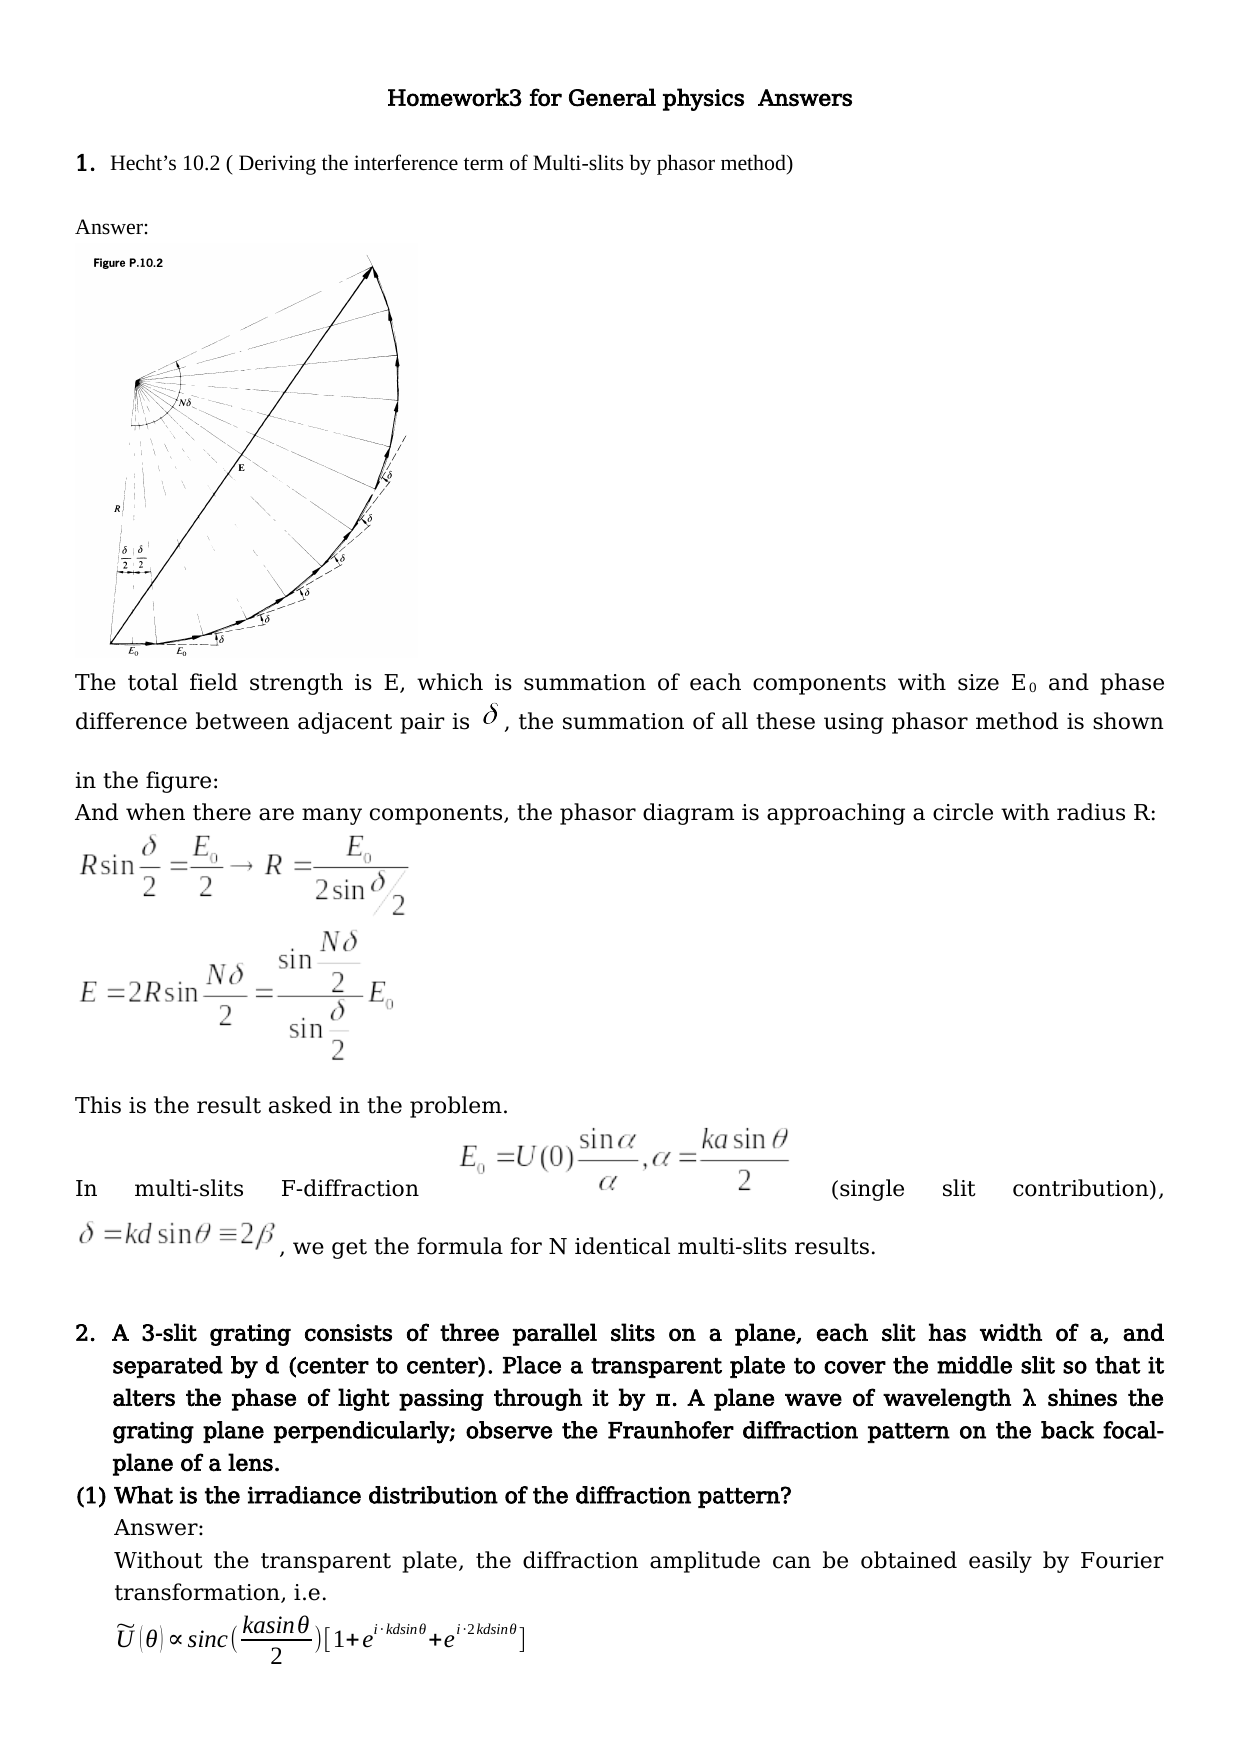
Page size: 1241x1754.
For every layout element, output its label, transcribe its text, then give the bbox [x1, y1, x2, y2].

text 1. Hecht’s 10.2 ( Deriving the interference term of Multi-slits by phasor method) [75, 146, 1165, 178]
text Answer: [75, 211, 1165, 243]
text This is the result asked in the problem. [75, 1088, 1165, 1121]
list A 3-slit grating consists of three parallel slits on a plane, each slit has width of a, and separated by d (center to center). Place a transparent plate to cover the middle slit so that it alters the phase of light passing through it by π. A plane wave of wavelength λ shines the grating plane perpendicularly; observe the Fraunhofer diffraction pattern on the back focal-plane of a lens. [75, 1316, 1165, 1478]
list What is the irradiance distribution of the diffraction pattern? [75, 1478, 1165, 1511]
text Homework3 for General physics Answers [75, 81, 1165, 113]
text In multi-slits F-diffraction (single slit contribution), , we get the formula for N identical multi-slits results. [75, 1121, 1165, 1283]
text The total field strength is E, which is summation of each components with size E0 and phase difference between adjacent pair is , the summation of all these using phasor method is shown in the figure: [75, 666, 1165, 796]
picture [75, 243, 419, 658]
text And when there are many components, the phasor diagram is approaching a circle with radius R: [75, 796, 1165, 828]
list Answer: [114, 1511, 1165, 1543]
list Without the transparent plate, the diffraction amplitude can be obtained easily by Fourier transformation, i.e. [114, 1543, 1165, 1608]
